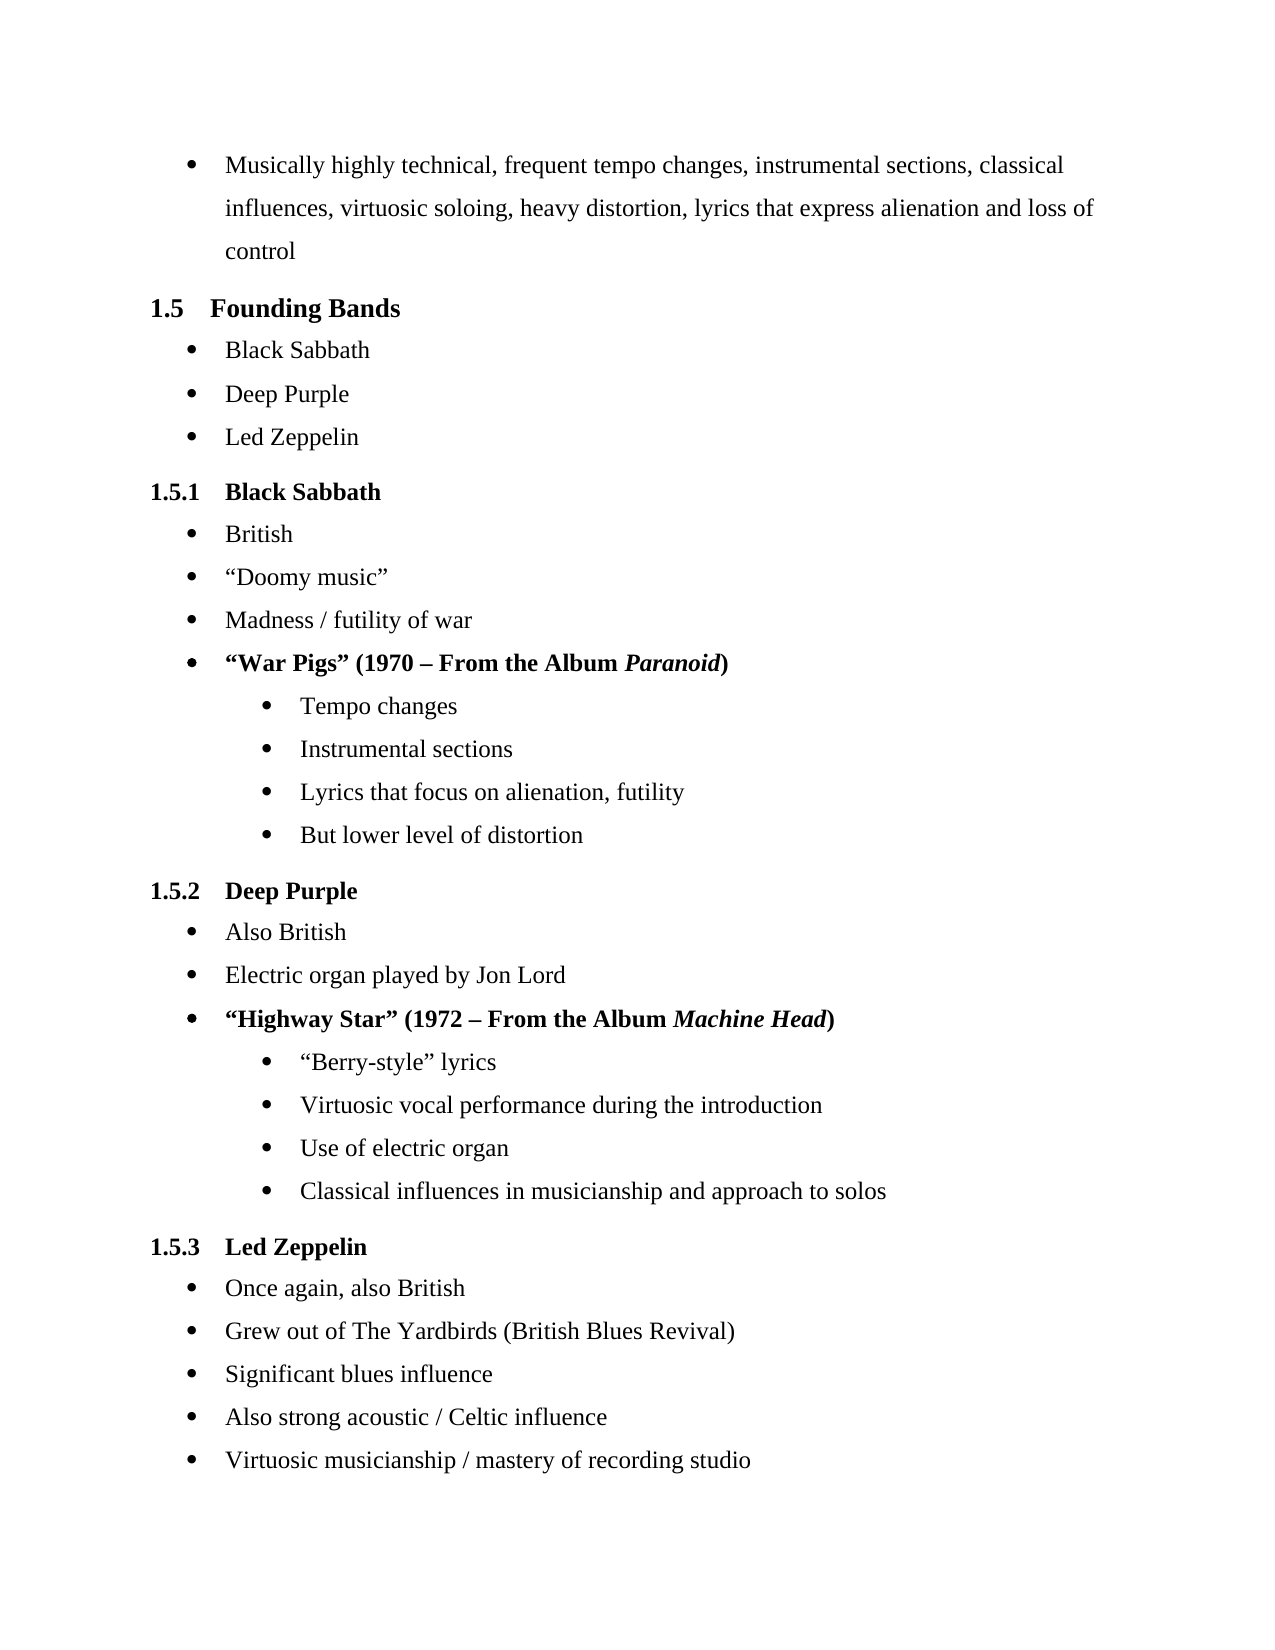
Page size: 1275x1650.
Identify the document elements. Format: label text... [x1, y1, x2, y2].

list But lower level of distortion [262, 821, 1125, 849]
list Instrumental sections [262, 734, 1125, 763]
list Madness / futility of war [187, 605, 1125, 634]
list Also British [187, 917, 1125, 946]
list Virtuosic musicianship / mastery of recording studio [187, 1446, 1125, 1474]
list Significant blues influence [187, 1359, 1125, 1388]
list Use of electric organ [262, 1133, 1125, 1162]
list “Doomy music” [187, 562, 1125, 591]
list Electric organ played by Jon Lord [187, 961, 1125, 989]
list Lyrics that focus on alienation, futility [262, 777, 1125, 806]
list Deep Purple [187, 379, 1125, 407]
list “War Pigs” (1970 – From the Album Paranoid) [187, 648, 1125, 677]
list “Berry-style” lyrics [262, 1047, 1125, 1076]
list Grew out of The Yardbirds (British Blues Revival) [187, 1316, 1125, 1345]
list Black Sabbath [187, 336, 1125, 364]
list British [187, 519, 1125, 547]
list “Highway Star” (1972 – From the Album Machine Head) [187, 1004, 1125, 1032]
list Classical influences in musicianship and approach to solos [262, 1176, 1125, 1205]
list Once again, also British [187, 1273, 1125, 1302]
subtitle Black Sabbath [150, 477, 1125, 506]
list Virtuosic vocal performance during the introduction [262, 1090, 1125, 1119]
list Tempo changes [262, 691, 1125, 720]
list Led Zeppelin [187, 422, 1125, 451]
subtitle Deep Purple [150, 876, 1125, 905]
list Musically highly technical, frequent tempo changes, instrumental sections, classical influences, virtuosic soloing, heavy distortion, lyrics that express alienation and loss of control [187, 150, 1125, 265]
subtitle Led Zeppelin [150, 1232, 1125, 1261]
subtitle Founding Bands [150, 292, 1125, 323]
list Also strong acoustic / Celtic influence [187, 1402, 1125, 1431]
